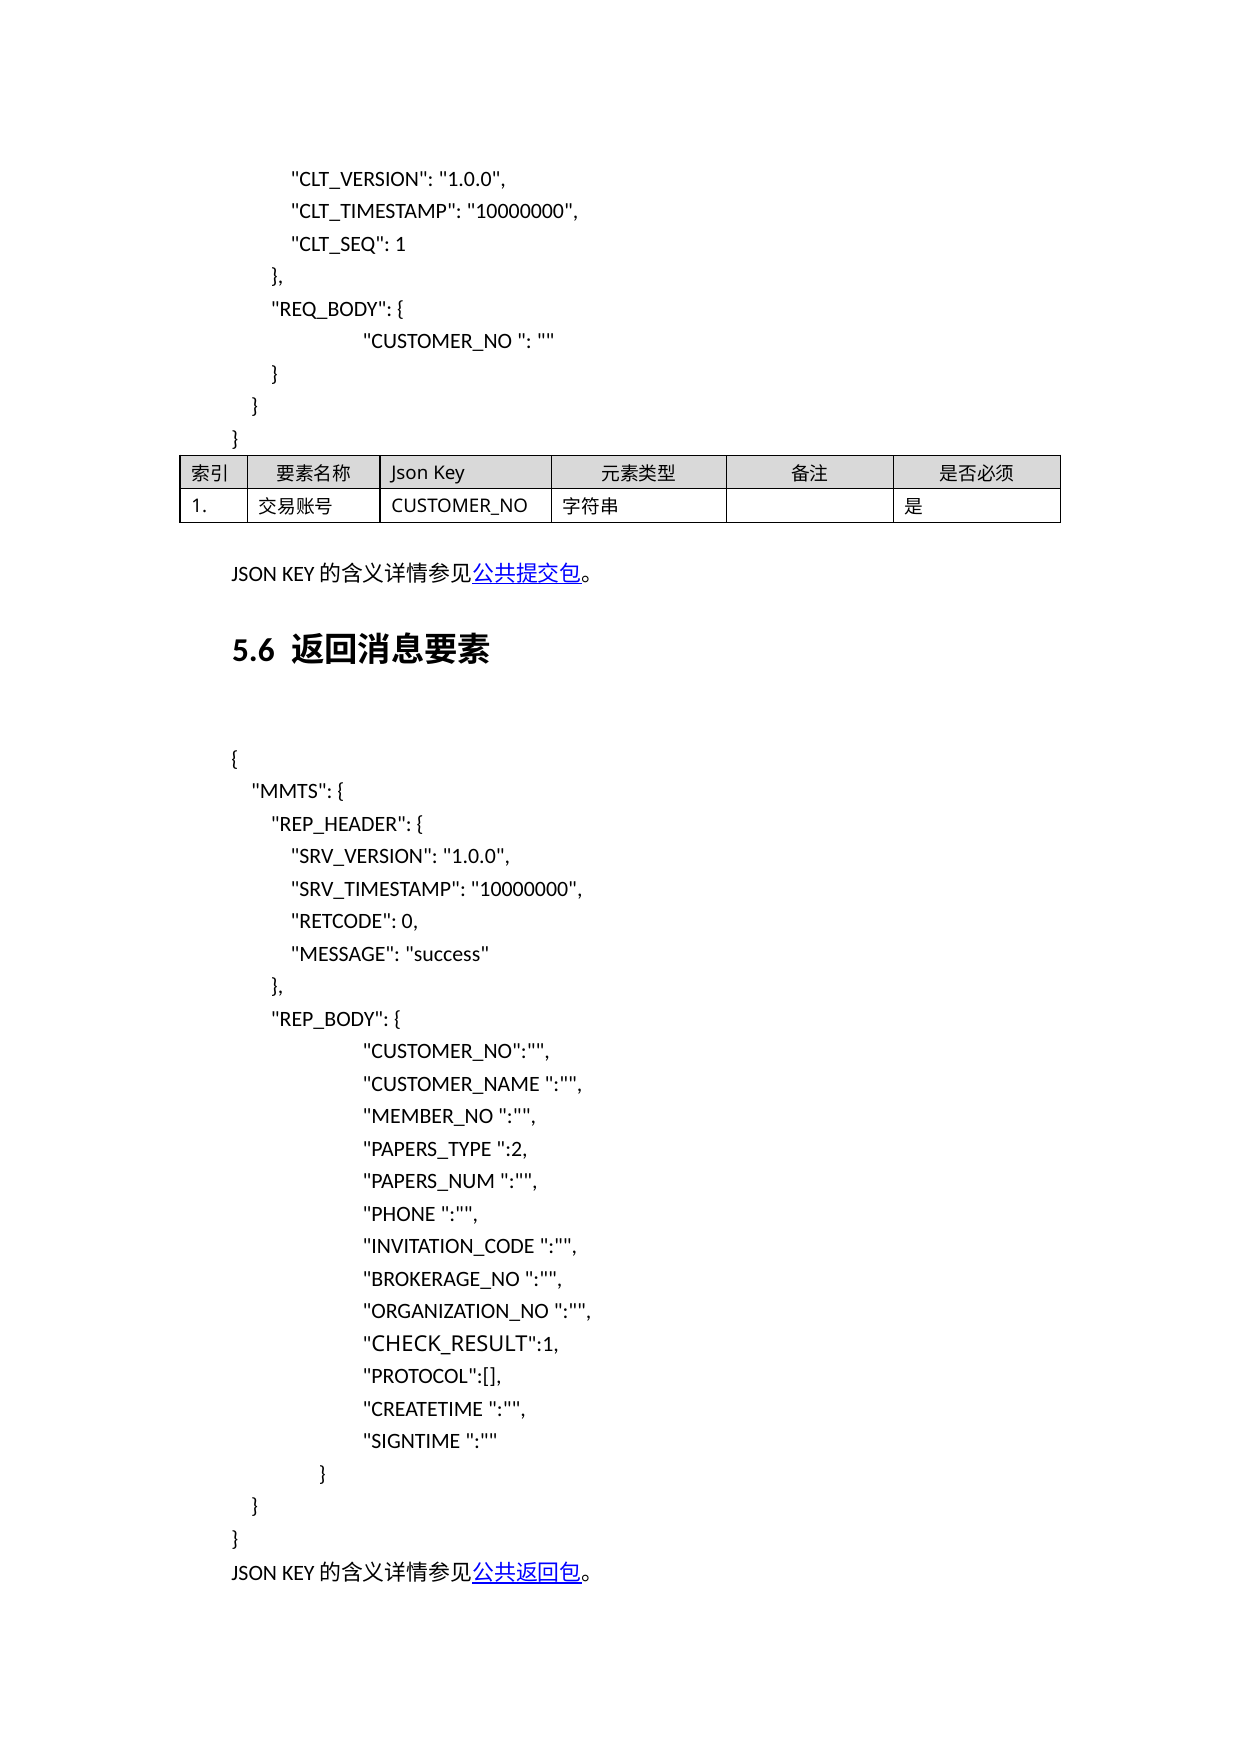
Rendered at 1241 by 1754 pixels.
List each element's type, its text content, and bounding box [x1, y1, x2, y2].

text "Brokerage_No ":"", [319, 1262, 1053, 1294]
text }, [187, 969, 1053, 1002]
text "CREATETIME ":"", [319, 1392, 1053, 1424]
text } [187, 422, 1053, 454]
text JSON KEY的含义详情参见公共返回包。 [187, 1554, 1053, 1587]
text "customER_name ":"", [319, 1067, 1053, 1099]
text "SIGNTIME ":"" [319, 1424, 1053, 1457]
text "REP_BODY": { [187, 1002, 1053, 1034]
table_header 是否必须 [894, 456, 1060, 488]
text "protocol":[], [319, 1359, 1053, 1392]
table_header 备注 [727, 456, 893, 488]
text "MMTS": { [187, 774, 1053, 807]
text }, [187, 259, 1053, 292]
text } [187, 357, 1053, 389]
text "REQ_BODY": { [187, 292, 1053, 324]
text } [187, 1489, 1053, 1522]
table_cell [727, 489, 893, 522]
text "REP_HEADER": { [187, 807, 1053, 839]
text "MESSAGE": "success" [187, 937, 1053, 969]
text } [187, 389, 1053, 422]
text "CHECK_RESULT":1, [319, 1327, 1053, 1359]
text "Organization_No ":"", [319, 1294, 1053, 1327]
text "CLT_SEQ": 1 [187, 227, 1053, 259]
table_cell 是 [894, 489, 1060, 522]
text "customER_no":"", [275, 1034, 1053, 1067]
text } [275, 1457, 1053, 1489]
text "phone ":"", [319, 1197, 1053, 1229]
text "papers_Type ":2, [319, 1132, 1053, 1164]
table_header 要素名称 [248, 456, 379, 488]
text "CLT_VERSION": "1.0.0", [187, 162, 1053, 194]
subtitle 返回消息要素 [232, 615, 1053, 680]
text "Papers_Num ":"", [319, 1164, 1053, 1197]
text "CLT_TIMESTAMP": "10000000", [187, 194, 1053, 227]
table_cell 交易账号 [248, 489, 379, 522]
text "SRV_TIMESTAMP": "10000000", [187, 872, 1053, 904]
table_header 元素类型 [552, 456, 726, 488]
text { [187, 742, 1053, 774]
table_cell [181, 489, 247, 522]
table_cell CUSTOMER_NO [381, 489, 551, 522]
table_header Json Key [381, 456, 551, 488]
text "SRV_VERSION": "1.0.0", [187, 839, 1053, 872]
text "invitation_Code ":"", [319, 1229, 1053, 1262]
table_header 索引 [181, 456, 247, 488]
text } [187, 1522, 1053, 1554]
text "member_No ":"", [319, 1099, 1053, 1132]
text "RETCODE": 0, [187, 904, 1053, 937]
text JSON KEY的含义详情参见公共提交包。 [187, 555, 1053, 588]
table_cell 字符串 [552, 489, 726, 522]
text "CUSTOMER_NO ": "" [319, 324, 1053, 357]
